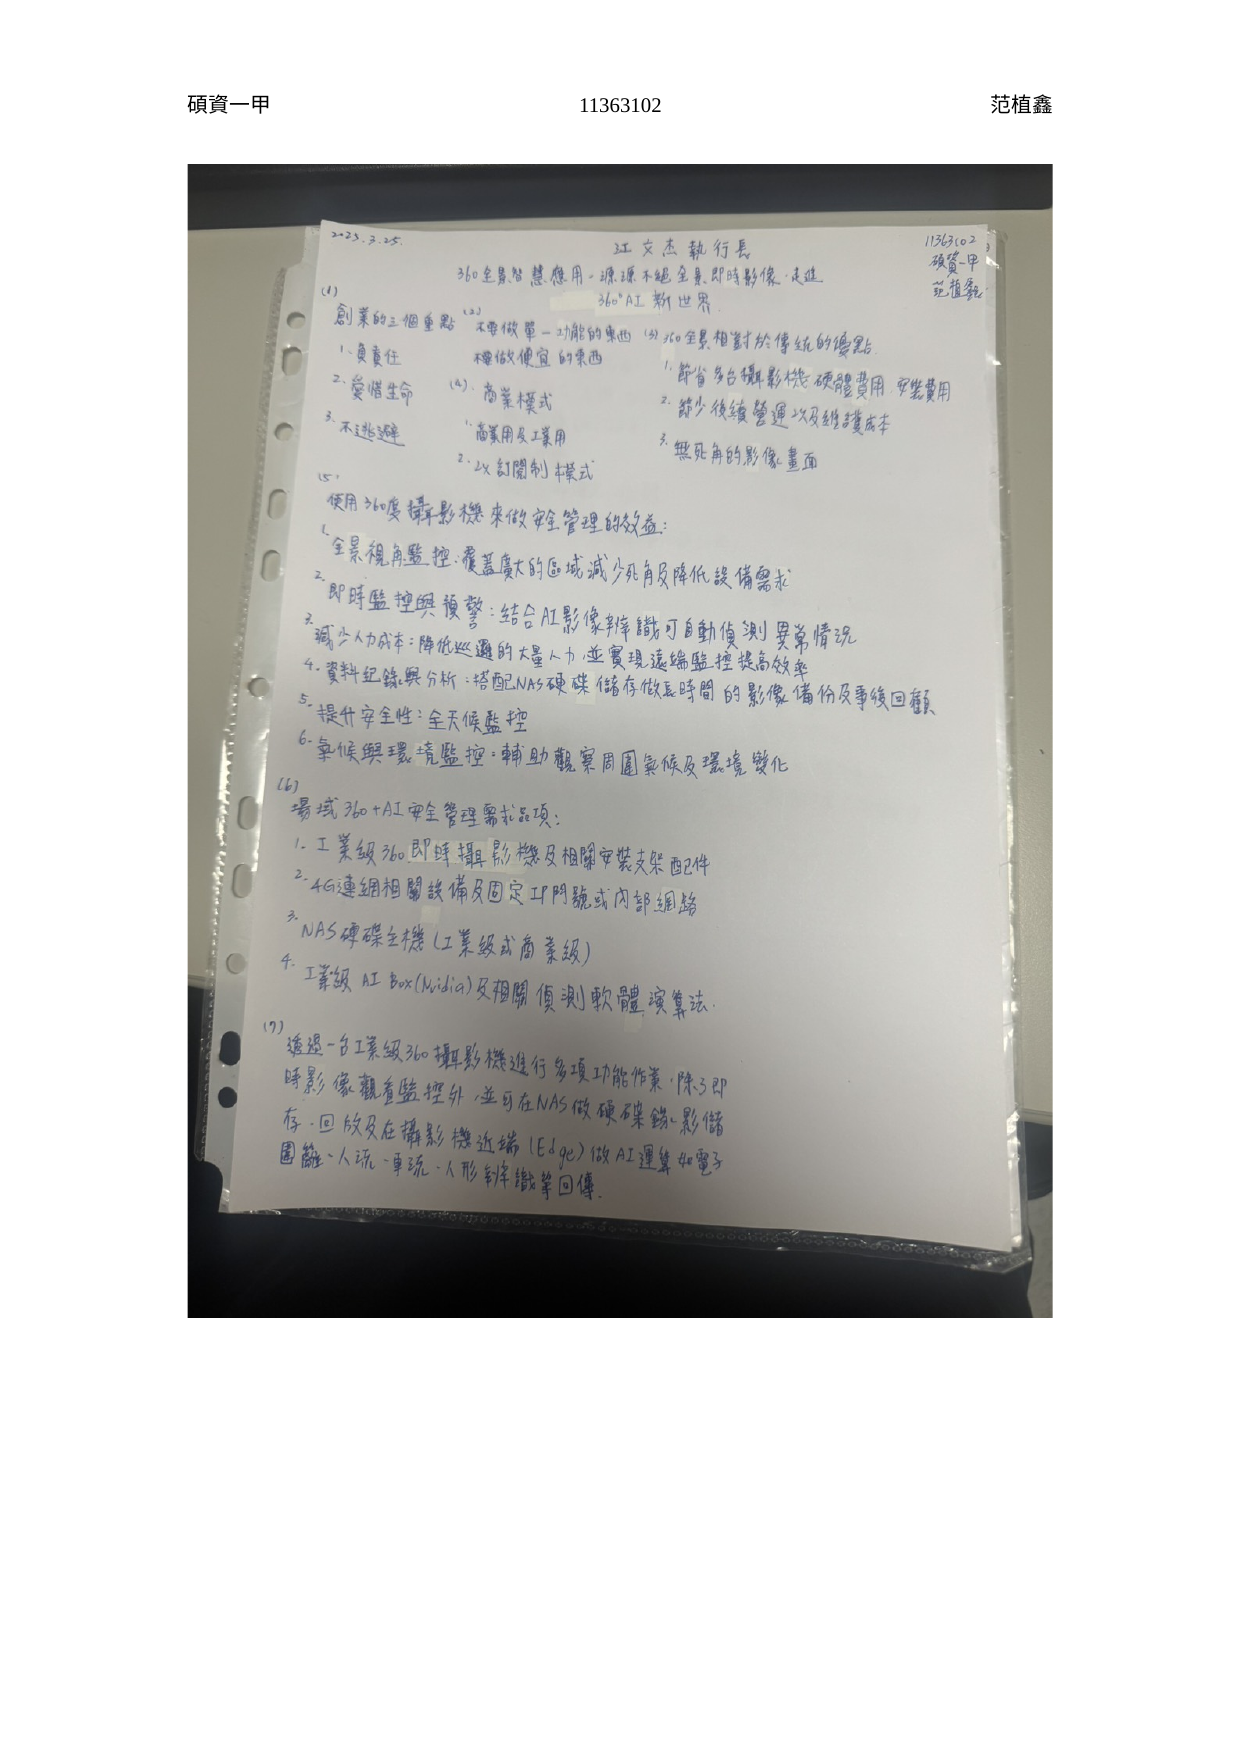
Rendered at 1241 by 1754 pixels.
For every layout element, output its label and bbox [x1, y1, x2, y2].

picture [187, 164, 1053, 1318]
